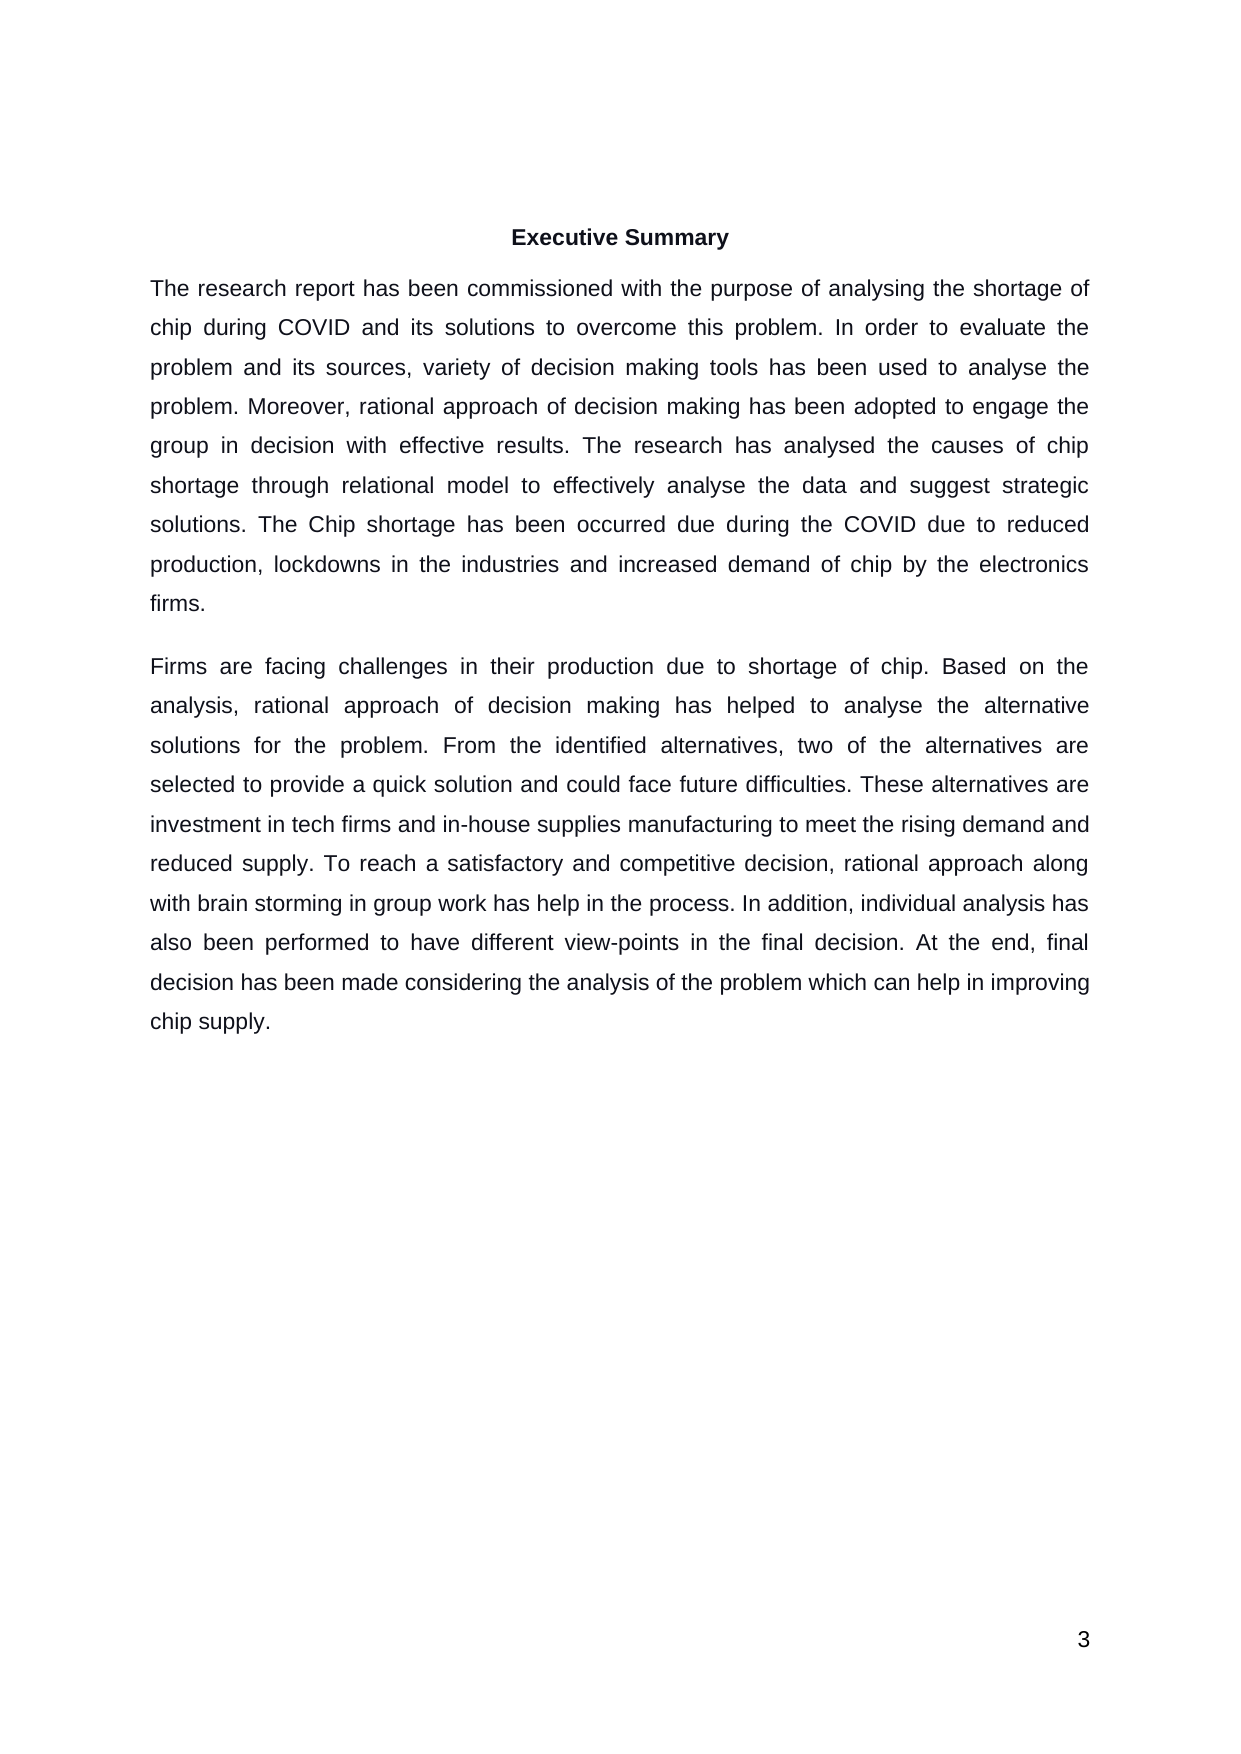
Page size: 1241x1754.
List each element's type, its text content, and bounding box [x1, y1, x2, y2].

text Firms are facing challenges in their production due to shortage of chip. Based on the analysis, rational approach of decision making has helped to analyse the alternative solutions for the problem. From the identified alternatives, two of the alternatives are selected to provide a quick solution and could face future difficulties. These alternatives are investment in tech firms and in-house supplies manufacturing to meet the rising demand and reduced supply. To reach a satisfactory and competitive decision, rational approach along with brain storming in group work has help in the process. In addition, individual analysis has also been performed to have different view-points in the final decision. At the end, final decision has been made considering the analysis of the problem which can help in improving chip supply. [150, 653, 1090, 1034]
text The research report has been commissioned with the purpose of analysing the shortage of chip during COVID and its solutions to overcome this problem. In order to evaluate the problem and its sources, variety of decision making tools has been used to analyse the problem. Moreover, rational approach of decision making has been adopted to engage the group in decision with effective results. The research has analysed the causes of chip shortage through relational model to effectively analyse the data and suggest strategic solutions. The Chip shortage has been occurred due during the COVID due to reduced production, lockdowns in the industries and increased demand of chip by the electronics firms. [150, 274, 1090, 617]
text Executive Summary [150, 224, 1090, 250]
